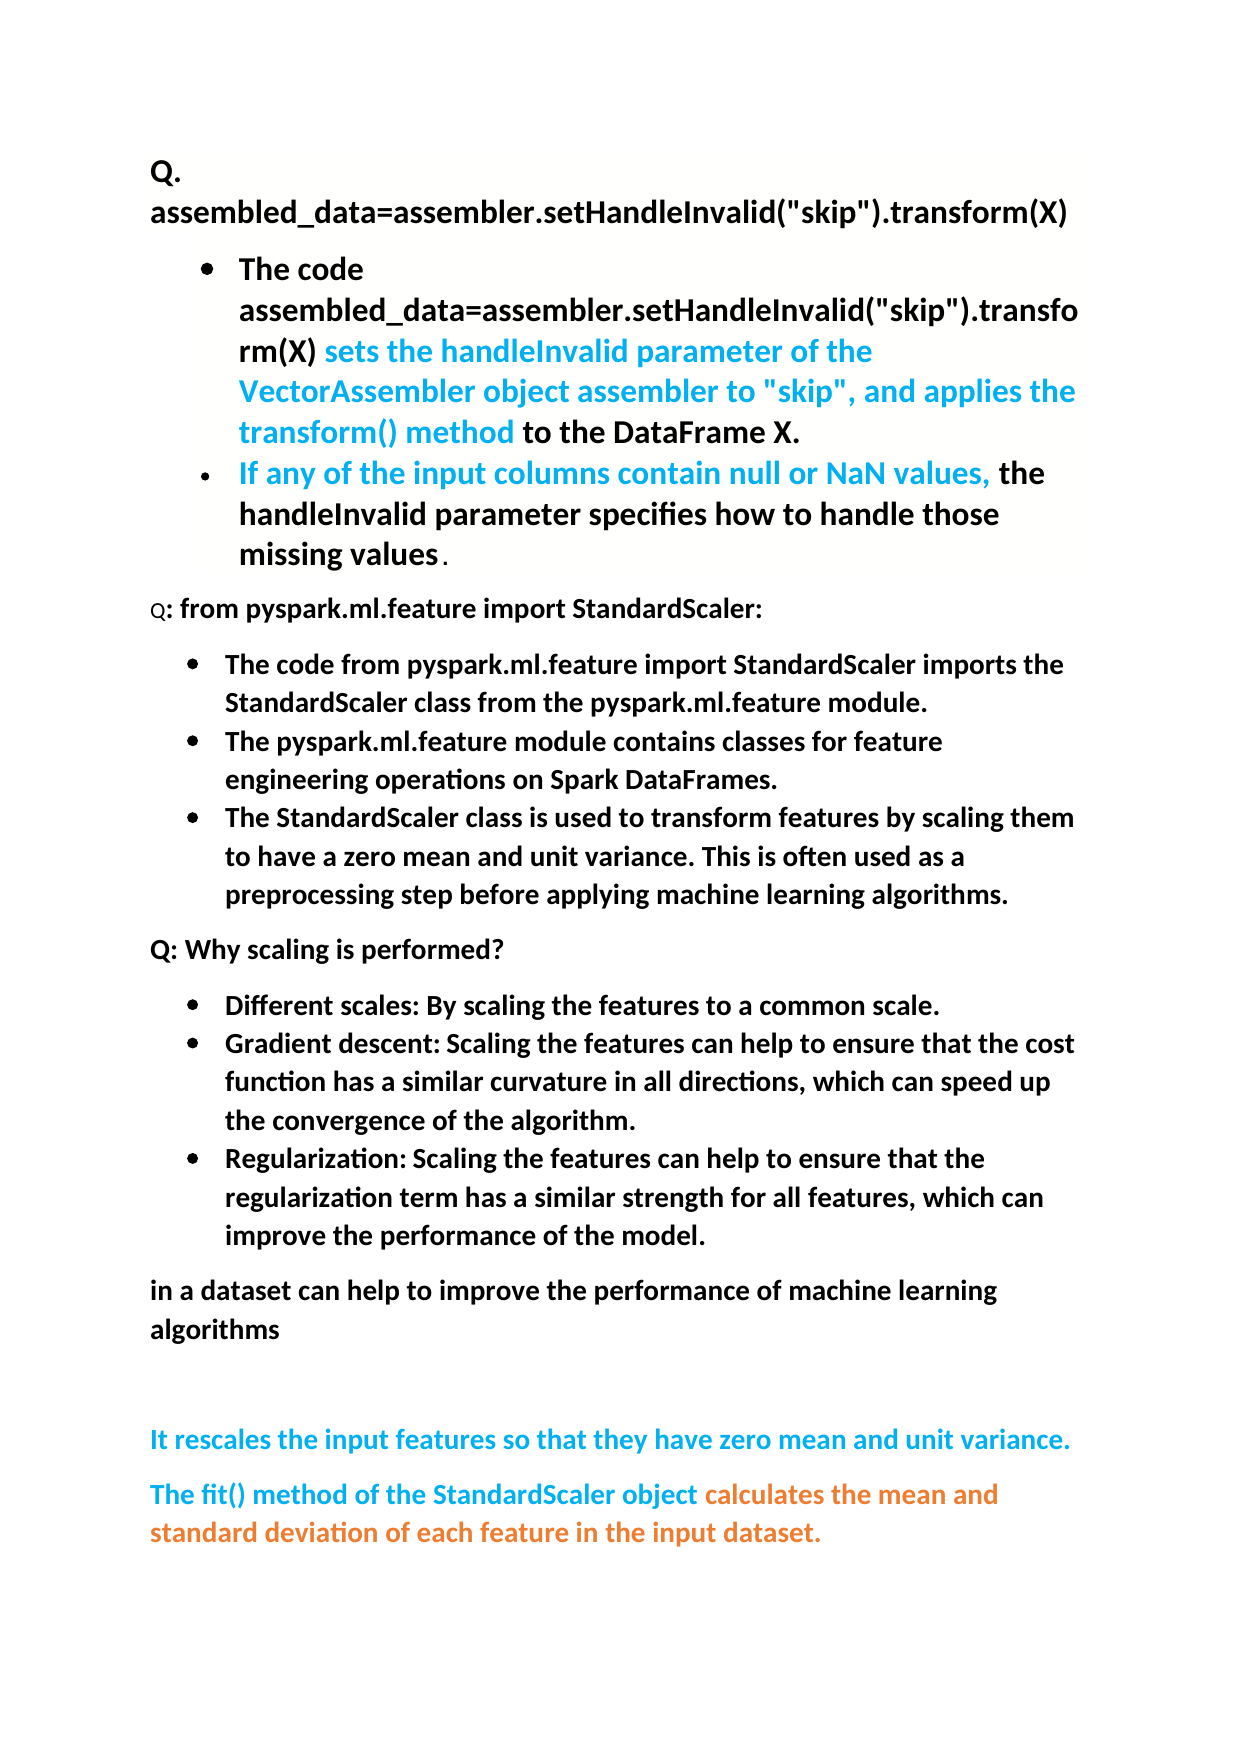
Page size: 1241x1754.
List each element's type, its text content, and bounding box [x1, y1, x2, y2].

list If any of the input columns contain null or NaN values, the handleInvalid parameter specifies how to handle those missing values. [201, 452, 1090, 574]
list The code from pyspark.ml.feature import StandardScaler imports the StandardScaler class from the pyspark.ml.feature module. [187, 646, 1090, 720]
text Q: Why scaling is performed? [150, 931, 1090, 967]
text Q. assembled_data=assembler.setHandleInvalid("skip").transform(X) [150, 150, 1090, 231]
text It rescales the input features so that they have zero mean and unit variance. [150, 1421, 1090, 1457]
list The StandardScaler class is used to transform features by scaling them to have a zero mean and unit variance. This is often used as a preprocessing step before applying machine learning algorithms. [187, 799, 1090, 912]
list Gradient descent: Scaling the features can help to ensure that the cost function has a similar curvature in all directions, which can speed up the convergence of the algorithm. [187, 1025, 1090, 1137]
list The pyspark.ml.feature module contains classes for feature engineering operations on Spark DataFrames. [187, 723, 1090, 797]
text in a dataset can help to improve the performance of machine learning algorithms [150, 1272, 1090, 1346]
text Q: from pyspark.ml.feature import StandardScaler: [150, 591, 1090, 626]
list Different scales: By scaling the features to a common scale. [187, 987, 1090, 1022]
list Regularization: Scaling the features can help to ensure that the regularization term has a similar strength for all features, which can improve the performance of the model. [187, 1140, 1090, 1253]
list The code assembled_data=assembler.setHandleInvalid("skip").transform(X) sets the handleInvalid parameter of the VectorAssembler object assembler to "skip", and applies the transform() method to the DataFrame X. [201, 248, 1090, 452]
text The fit() method of the StandardScaler object calculates the mean and standard deviation of each feature in the input dataset. [150, 1476, 1090, 1550]
